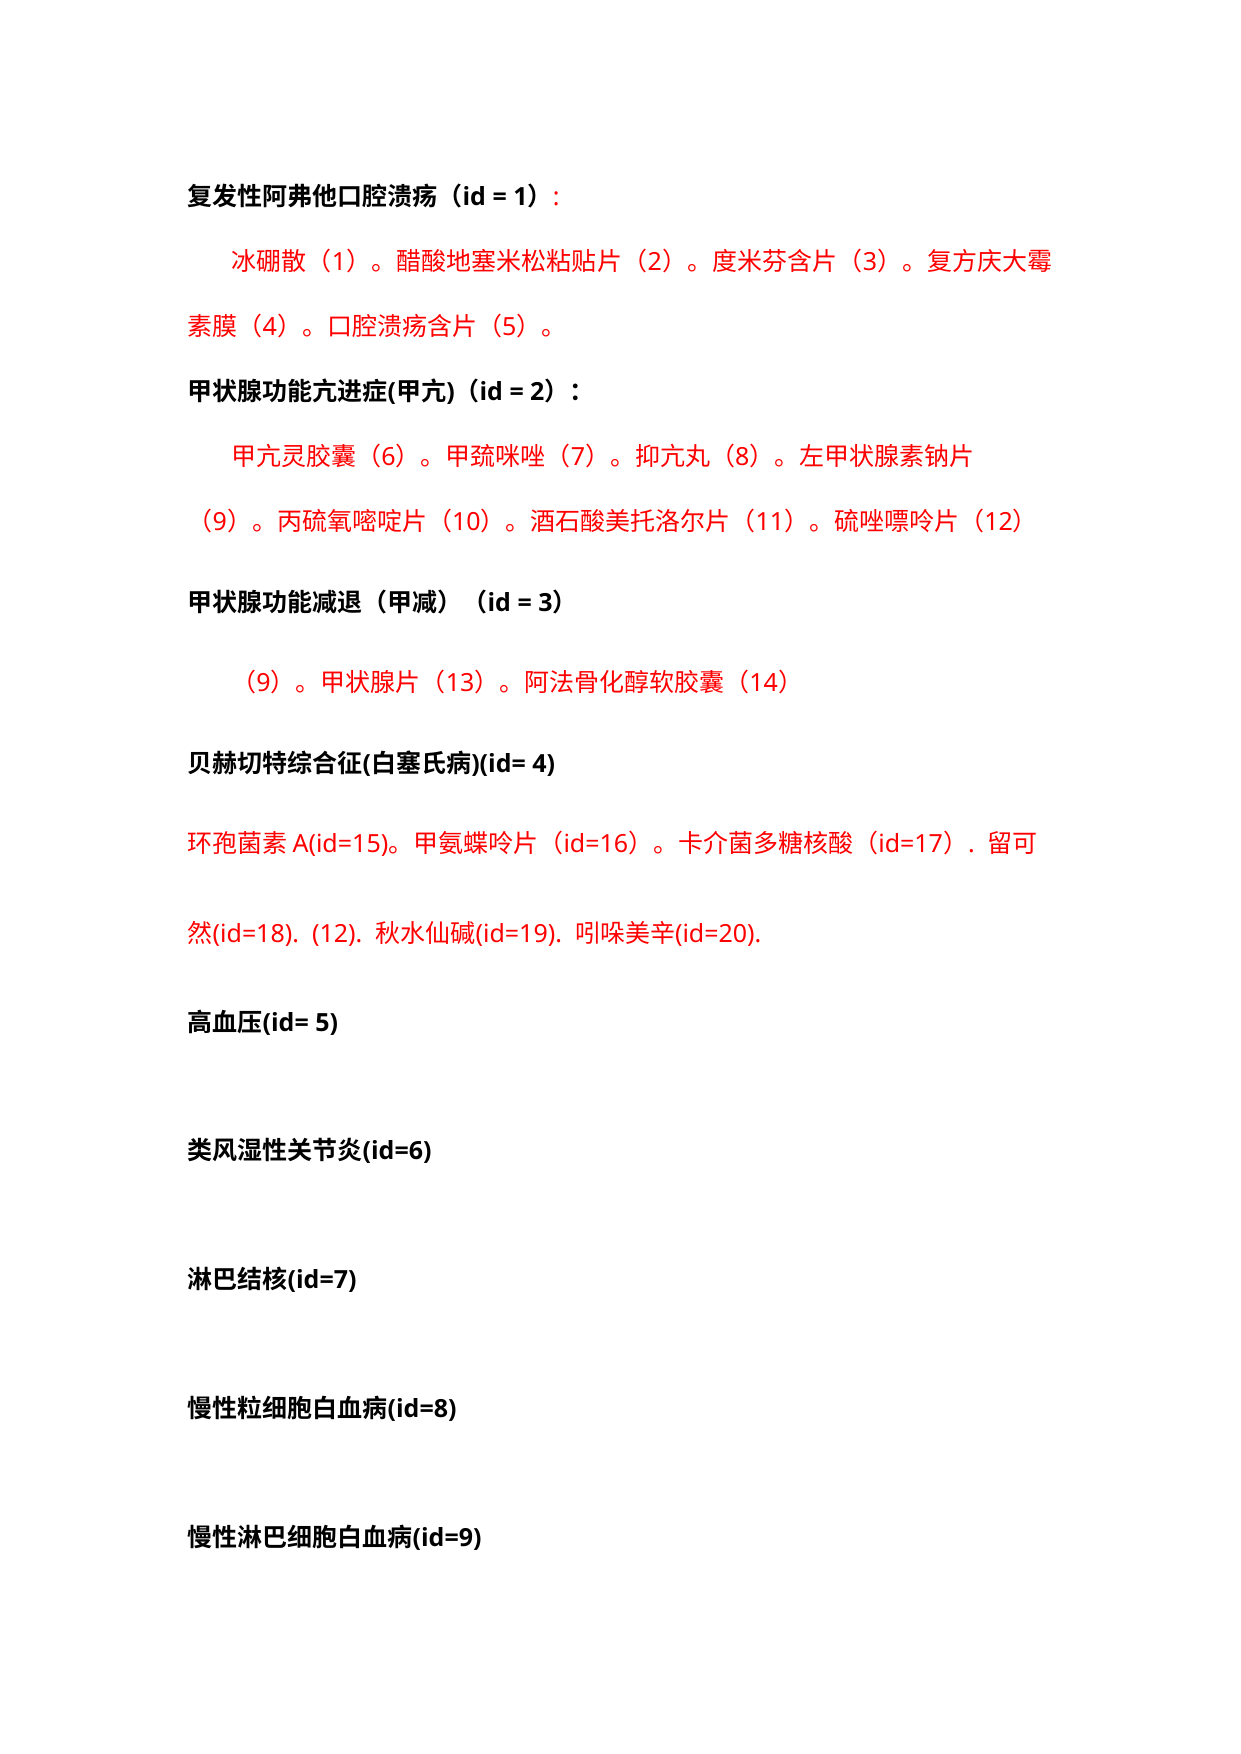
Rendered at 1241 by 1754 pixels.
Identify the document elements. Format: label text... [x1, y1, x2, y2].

subtitle 类风湿性关节炎(id=6) [187, 1116, 1053, 1181]
subtitle 高血压(id= 5) [187, 988, 1053, 1053]
subtitle 贝赫切特综合征(白塞氏病)(id= 4) [187, 729, 1053, 794]
subtitle （9）。甲状腺片（13）。阿法骨化醇软胶囊（14） [187, 648, 1053, 713]
subtitle 慢性淋巴细胞白血病(id=9) [187, 1503, 1053, 1568]
subtitle 淋巴结核(id=7) [187, 1245, 1053, 1310]
text 甲状腺功能亢进症(甲亢)（id = 2）： [187, 357, 1053, 422]
subtitle 甲状腺功能减退（甲减）（id = 3） [187, 568, 1053, 633]
subtitle 甲亢灵胶囊（6）。甲巯咪唑（7）。抑亢丸（8）。左甲状腺素钠片（9）。丙硫氧嘧啶片（10）。酒石酸美托洛尔片（11）。硫唑嘌呤片（12） [187, 422, 1053, 552]
text 复发性阿弗他口腔溃疡（id = 1）: [187, 162, 1053, 227]
text 冰硼散（1）。醋酸地塞米松粘贴片（2）。度米芬含片（3）。复方庆大霉素膜（4）。口腔溃疡含片（5）。 [187, 227, 1053, 357]
subtitle 慢性粒细胞白血病(id=8) [187, 1374, 1053, 1439]
subtitle 环孢菌素A(id=15)。甲氨蝶呤片（id=16）。卡介菌多糖核酸（id=17）. 留可然(id=18). (12). 秋水仙碱(id=19). 吲哚美辛(id=20). [187, 809, 1053, 972]
